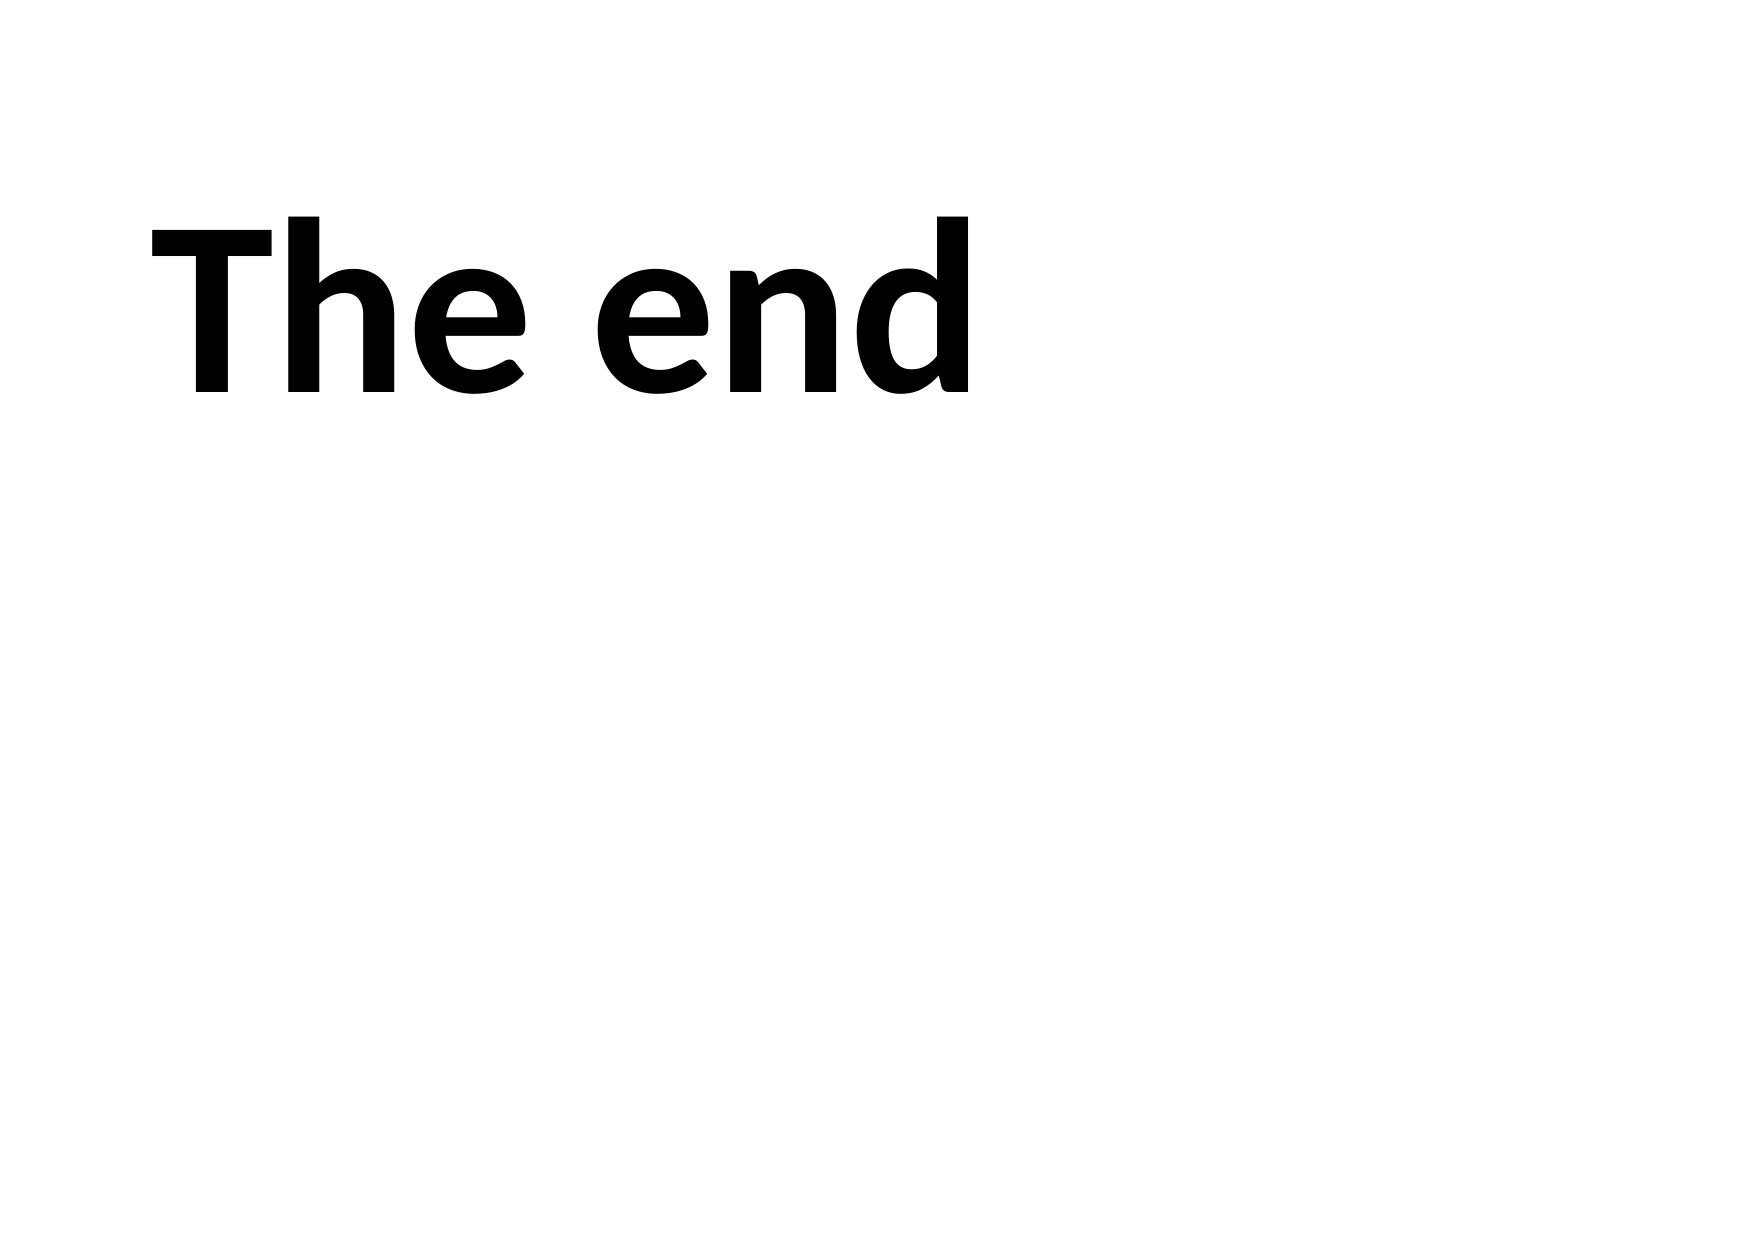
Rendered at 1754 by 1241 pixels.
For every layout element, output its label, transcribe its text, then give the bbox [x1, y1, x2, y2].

text The end [150, 150, 1604, 485]
